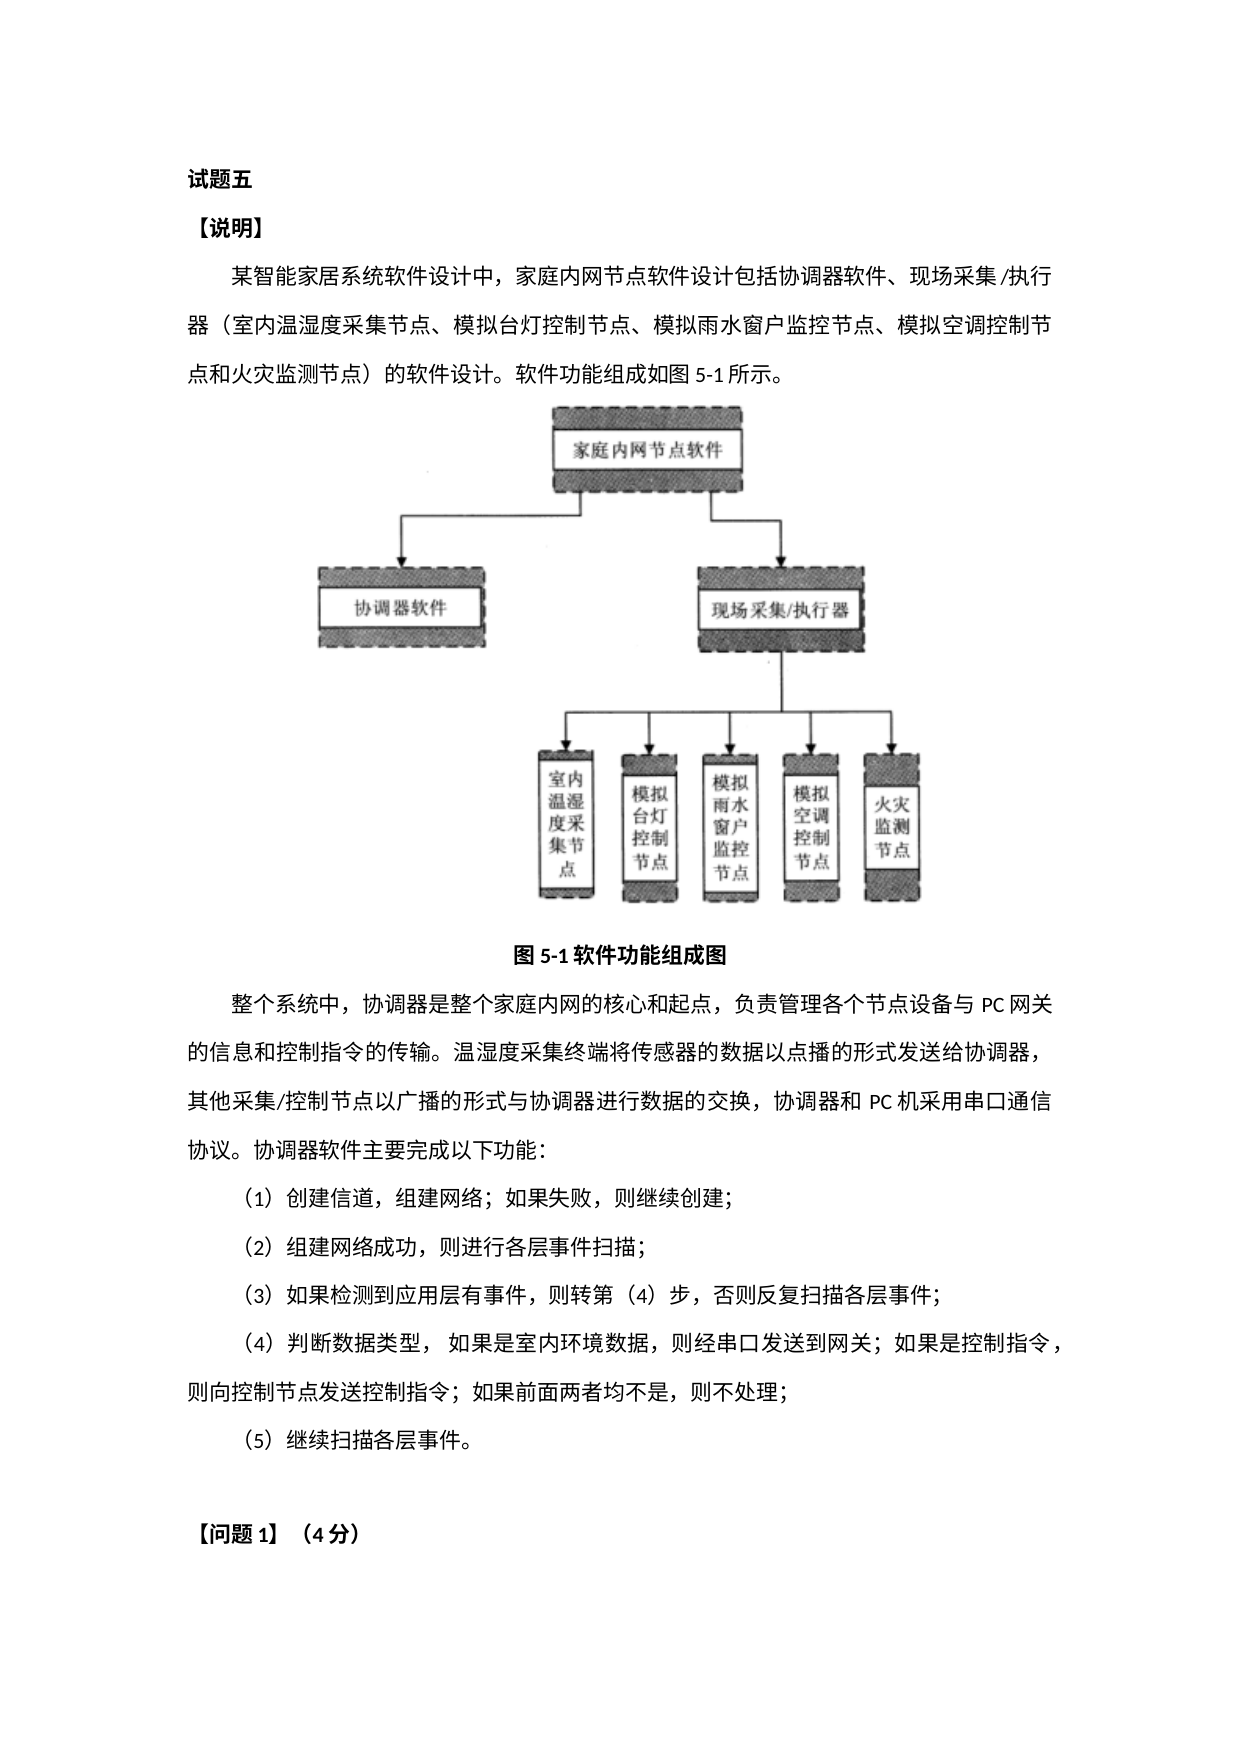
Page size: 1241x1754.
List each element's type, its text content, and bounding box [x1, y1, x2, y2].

text 图5-1 软件功能组成图 [187, 938, 1053, 970]
text （2）组建网络成功，则进行各层事件扫描； [187, 1229, 1053, 1262]
text 某智能家居系统软件设计中，家庭内网节点软件设计包括协调器软件、现场采集/执行器（室内温湿度采集节点、模拟台灯控制节点、模拟雨水窗户监控节点、模拟空调控制节点和火灾监测节点）的软件设计。软件功能组成如图5-1所示。 [187, 259, 1053, 389]
text 【说明】 [187, 210, 1053, 243]
text （5）继续扫描各层事件。 [187, 1423, 1053, 1455]
text 整个系统中，协调器是整个家庭内网的核心和起点，负责管理各个节点设备与PC网关的信息和控制指令的传输。温湿度采集终端将传感器的数据以点播的形式发送给协调器，其他采集/控制节点以广播的形式与协调器进行数据的交换，协调器和PC机采用串口通信协议。协调器软件主要完成以下功能： [187, 986, 1053, 1165]
text （1）创建信道，组建网络；如果失败，则继续创建； [187, 1181, 1053, 1213]
text 试题五 [187, 162, 1053, 194]
text （3）如果检测到应用层有事件，则转第（4）步，否则反复扫描各层事件； [187, 1277, 1053, 1310]
picture [313, 404, 928, 908]
text 【问题1】（4分） [187, 1517, 1053, 1549]
text （4）判断数据类型， 如果是室内环境数据，则经串口发送到网关；如果是控制指令，则向控制节点发送控制指令；如果前面两者均不是，则不处理； [187, 1326, 1053, 1407]
